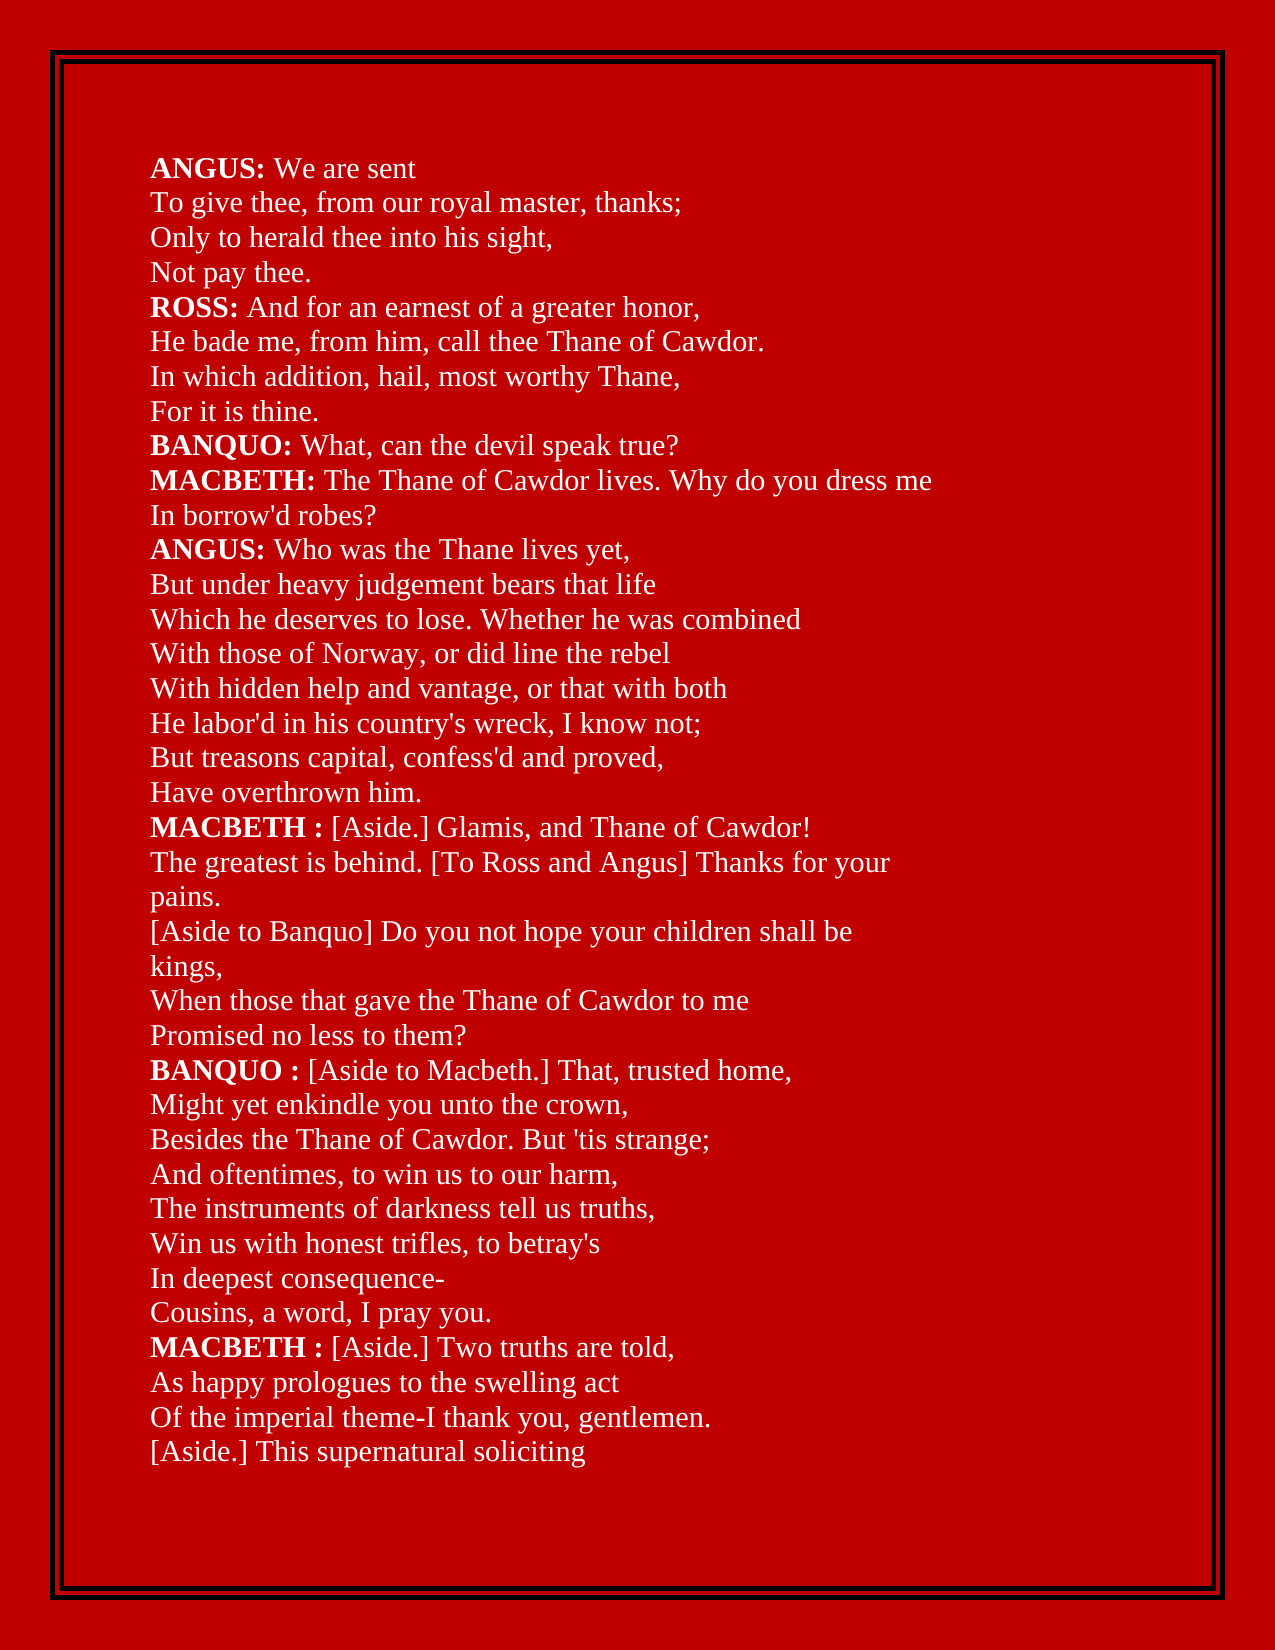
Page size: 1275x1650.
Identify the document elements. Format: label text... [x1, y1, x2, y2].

text In deepest consequence- [150, 1260, 1125, 1295]
text Not pay thee. [150, 254, 1125, 289]
text Cousins, a word, I pray you. [150, 1295, 1125, 1329]
text But under heavy judgement bears that life [150, 566, 1125, 601]
text Of the imperial theme-I thank you, gentlemen. [150, 1399, 1125, 1433]
text Promised no less to them? [150, 1017, 1125, 1052]
text [Aside.] This supernatural soliciting [150, 1433, 1125, 1468]
text In which addition, hail, most worthy Thane, [150, 358, 1125, 393]
text But treasons capital, confess'd and proved, [150, 740, 1125, 774]
text MACBETH: The Thane of Cawdor lives. Why do you dress me [150, 462, 1125, 497]
text With hidden help and vantage, or that with both [150, 670, 1125, 705]
text ANGUS: Who was the Thane lives yet, [150, 532, 1125, 566]
text MACBETH : [Aside.] Glamis, and Thane of Cawdor! [150, 809, 1125, 844]
text Only to herald thee into his sight, [150, 219, 1125, 254]
text With those of Norway, or did line the rebel [150, 636, 1125, 670]
text BANQUO : [Aside to Macbeth.] That, trusted home, [150, 1052, 1125, 1087]
text To give thee, from our royal master, thanks; [150, 185, 1125, 219]
text kings, [150, 948, 1125, 982]
text As happy prologues to the swelling act [150, 1364, 1125, 1399]
text ANGUS: We are sent [150, 150, 1125, 185]
text BANQUO: What, can the devil speak true? [150, 427, 1125, 462]
text Might yet enkindle you unto the crown, [150, 1087, 1125, 1121]
text And oftentimes, to win us to our harm, [150, 1156, 1125, 1191]
text pains. [150, 878, 1125, 913]
text He bade me, from him, call thee Thane of Cawdor. [150, 323, 1125, 358]
text [Aside to Banquo] Do you not hope your children shall be [150, 913, 1125, 948]
text Win us with honest trifles, to betray's [150, 1225, 1125, 1260]
text For it is thine. [150, 393, 1125, 427]
text The instruments of darkness tell us truths, [150, 1191, 1125, 1225]
text MACBETH : [Aside.] Two truths are told, [150, 1329, 1125, 1364]
text When those that gave the Thane of Cawdor to me [150, 982, 1125, 1017]
text In borrow'd robes? [150, 497, 1125, 532]
text He labor'd in his country's wreck, I know not; [150, 705, 1125, 740]
text Have overthrown him. [150, 774, 1125, 809]
text ROSS: And for an earnest of a greater honor, [150, 289, 1125, 323]
text Besides the Thane of Cawdor. But 'tis strange; [150, 1121, 1125, 1156]
text The greatest is behind. [To Ross and Angus] Thanks for your [150, 844, 1125, 878]
text Which he deserves to lose. Whether he was combined [150, 601, 1125, 636]
